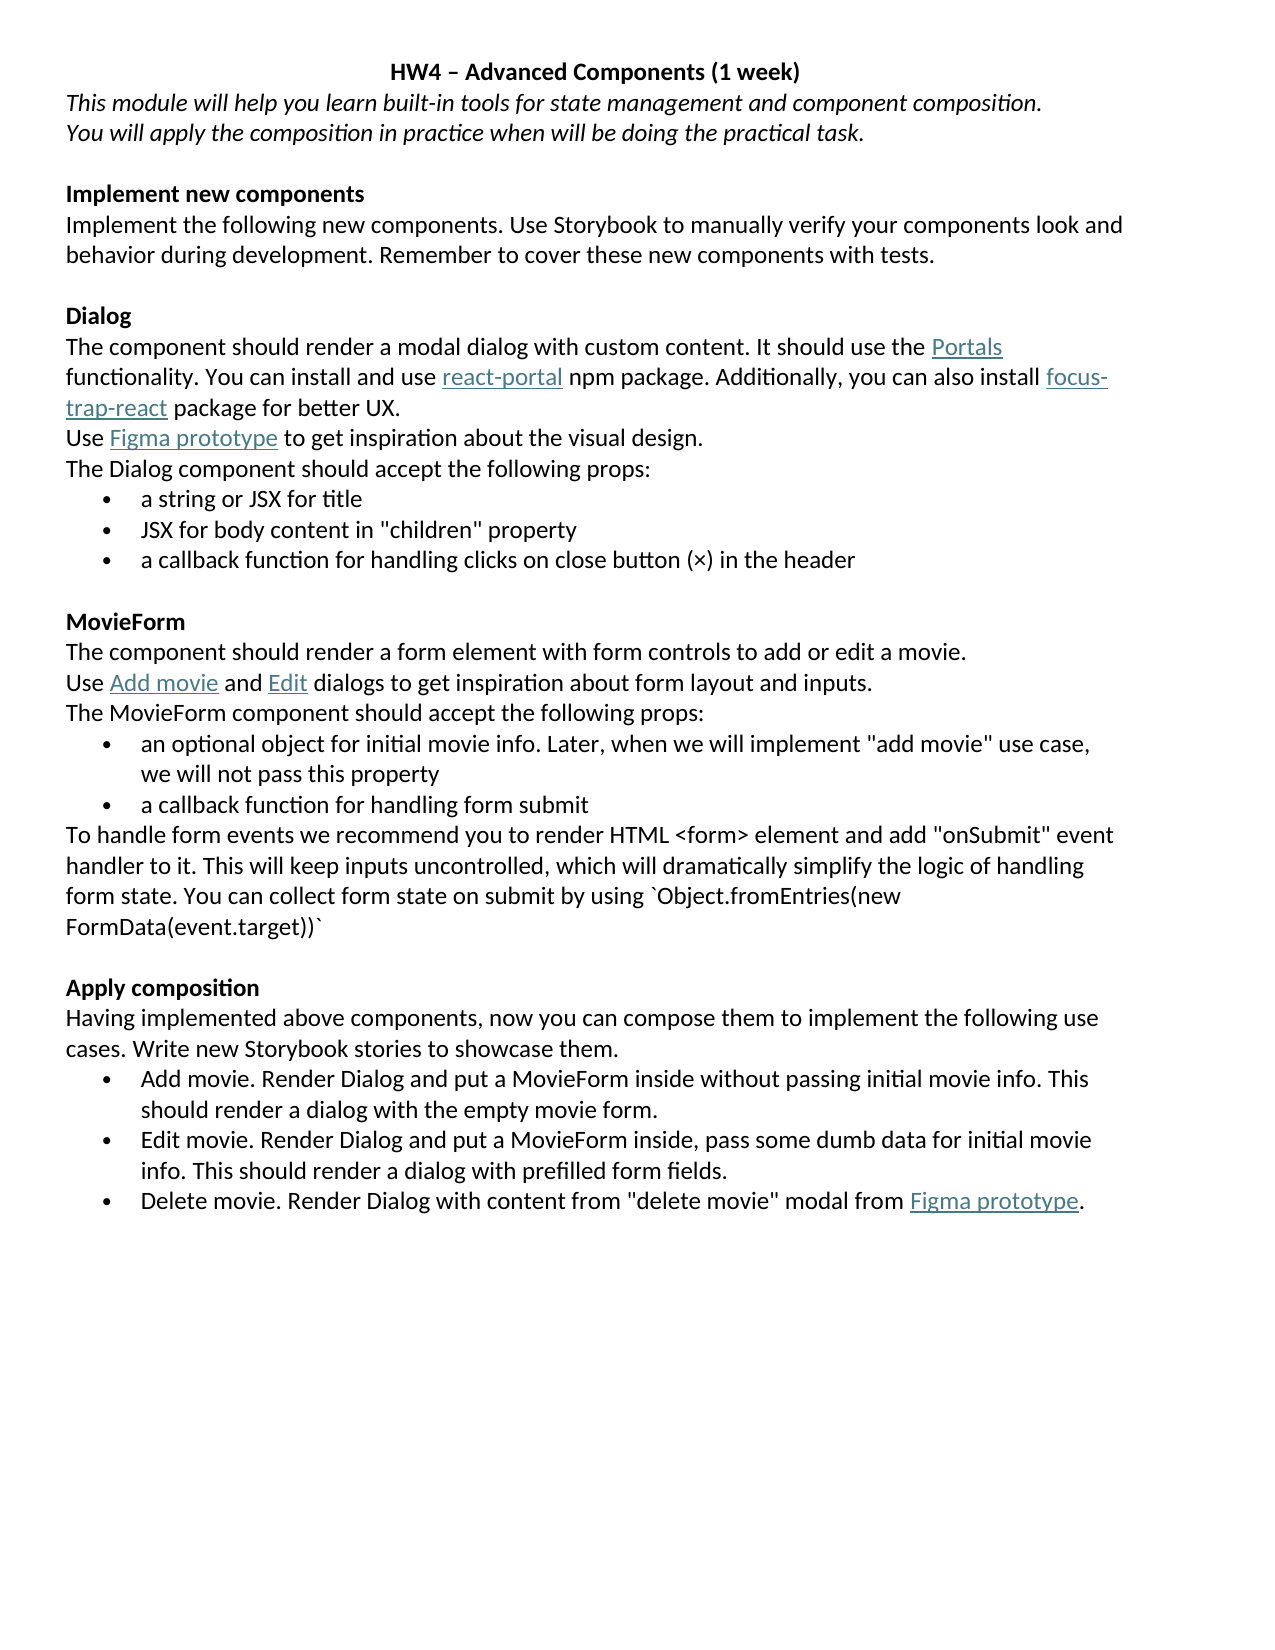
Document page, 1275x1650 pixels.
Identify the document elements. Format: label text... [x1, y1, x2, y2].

list Delete movie. Render Dialog with content from "delete movie" modal from Figma prototype. [103, 1186, 1125, 1216]
text You will apply the composition in practice when will be doing the practical task. [66, 117, 1125, 148]
list a string or JSX for title [103, 483, 1125, 514]
text Use Figma prototype to get inspiration about the visual design. [66, 422, 1125, 453]
list Edit movie. Render Dialog and put a MovieForm inside, pass some dumb data for initial movie info. This should render a dialog with prefilled form fields. [103, 1124, 1125, 1186]
text The MovieForm component should accept the following props: [66, 697, 1125, 728]
text Implement the following new components. Use Storybook to manually verify your components look and behavior during development. Remember to cover these new components with tests. [66, 209, 1125, 270]
list Add movie. Render Dialog and put a MovieForm inside without passing initial movie info. This should render a dialog with the empty movie form. [103, 1063, 1125, 1124]
list a callback function for handling form submit [103, 789, 1125, 819]
text Dialog [66, 300, 1125, 331]
text The Dialog component should accept the following props: [66, 453, 1125, 483]
text Use Add movie and Edit dialogs to get inspiration about form layout and inputs. [66, 667, 1125, 697]
text Having implemented above components, now you can compose them to implement the following use cases. Write new Storybook stories to showcase them. [66, 1002, 1125, 1063]
text This module will help you learn built-in tools for state management and component composition. [66, 87, 1125, 117]
text HW4 – Advanced Components (1 week) [66, 56, 1125, 87]
list JSX for body content in "children" property [103, 514, 1125, 544]
text To handle form events we recommend you to render HTML <form> element and add "onSubmit" event handler to it. This will keep inputs uncontrolled, which will dramatically simplify the logic of handling form state. You can collect form state on submit by using `Object.fromEntries(new FormData(event.target))` [66, 819, 1125, 941]
text The component should render a form element with form controls to add or edit a movie. [66, 636, 1125, 667]
text The component should render a modal dialog with custom content. It should use the Portals functionality. You can install and use react-portal npm package. Additionally, you can also install focus-trap-react package for better UX. [66, 331, 1125, 422]
text Implement new components [66, 178, 1125, 209]
text MovieForm [66, 606, 1125, 636]
list a callback function for handling clicks on close button (×) in the header [103, 544, 1125, 575]
text Apply composition [66, 972, 1125, 1002]
list an optional object for initial movie info. Later, when we will implement "add movie" use case, we will not pass this property [103, 728, 1125, 789]
